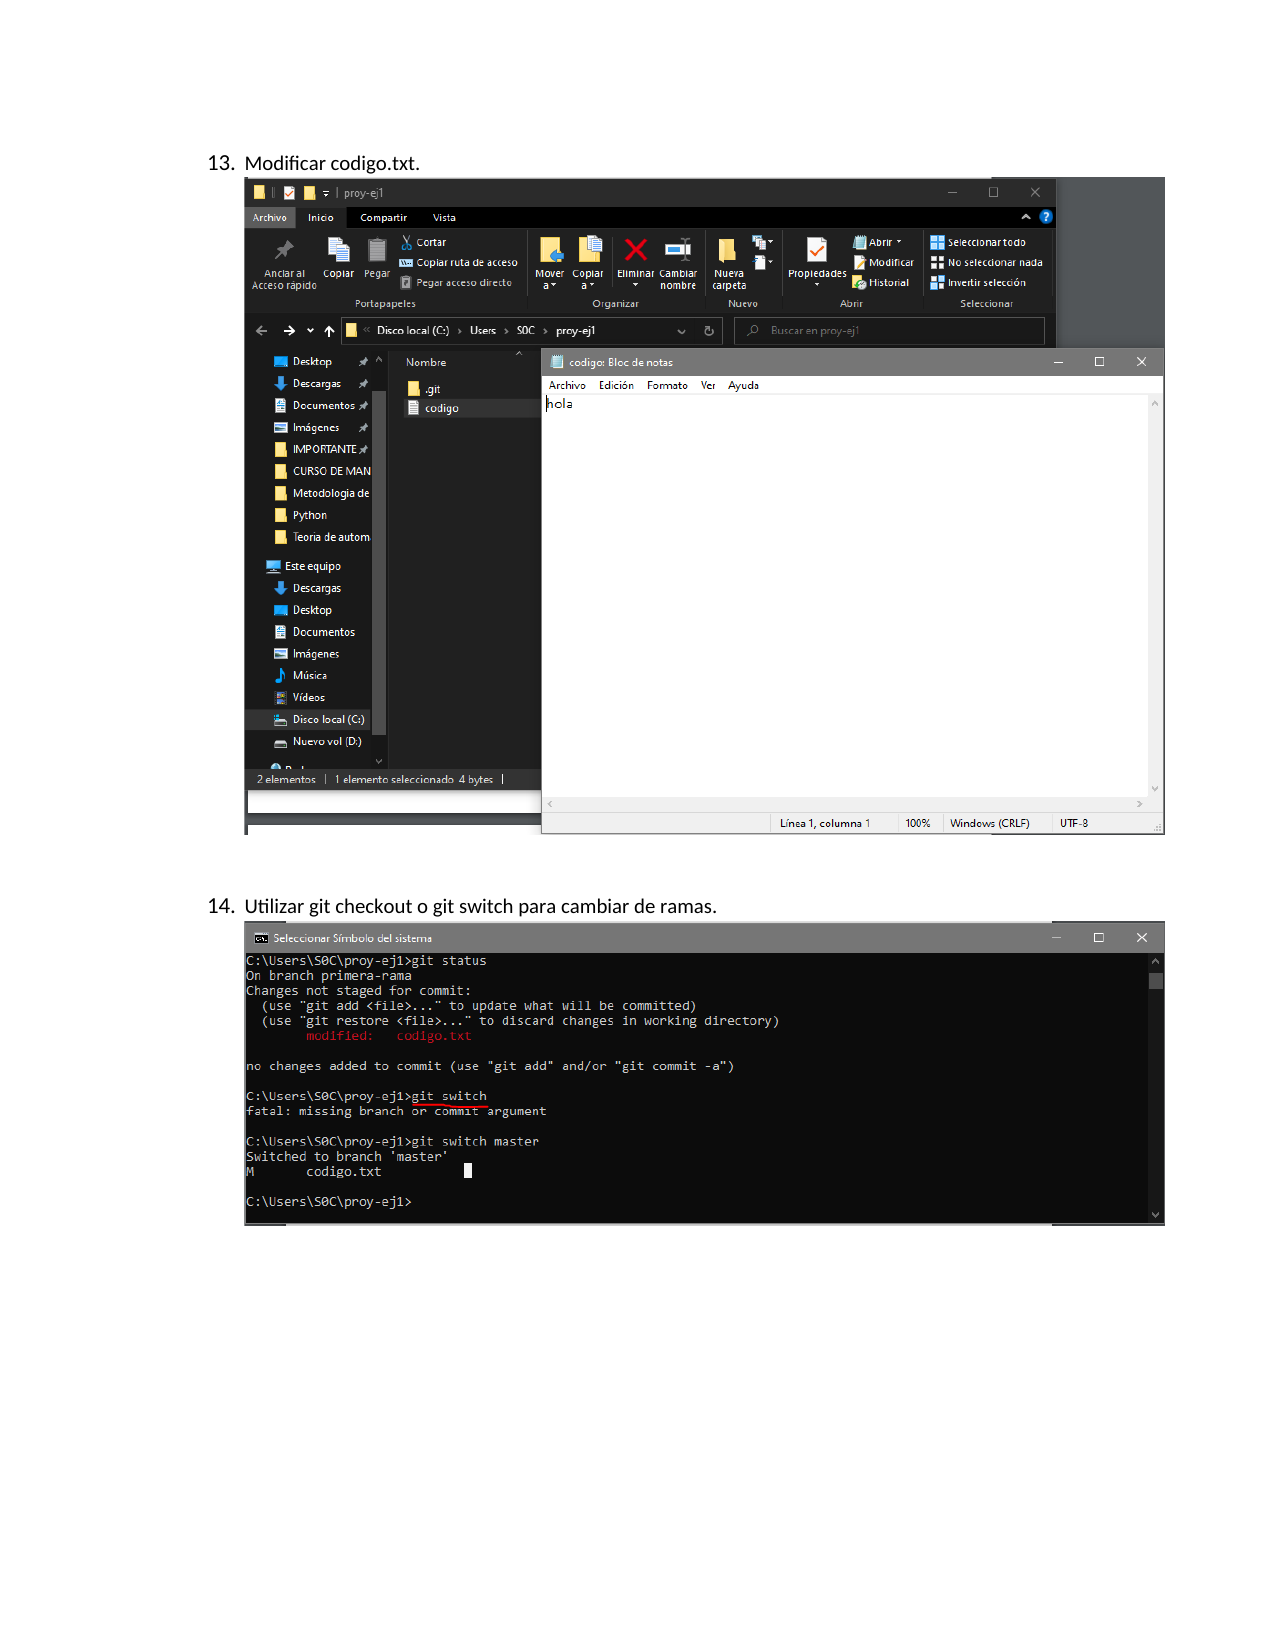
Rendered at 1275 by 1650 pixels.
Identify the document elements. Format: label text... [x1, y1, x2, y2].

list Utilizar git checkout o git switch para cambiar de ramas. [207, 891, 1098, 919]
list Modificar codigo.txt. [207, 148, 1098, 176]
picture [244, 177, 1165, 835]
picture [244, 921, 1165, 1226]
